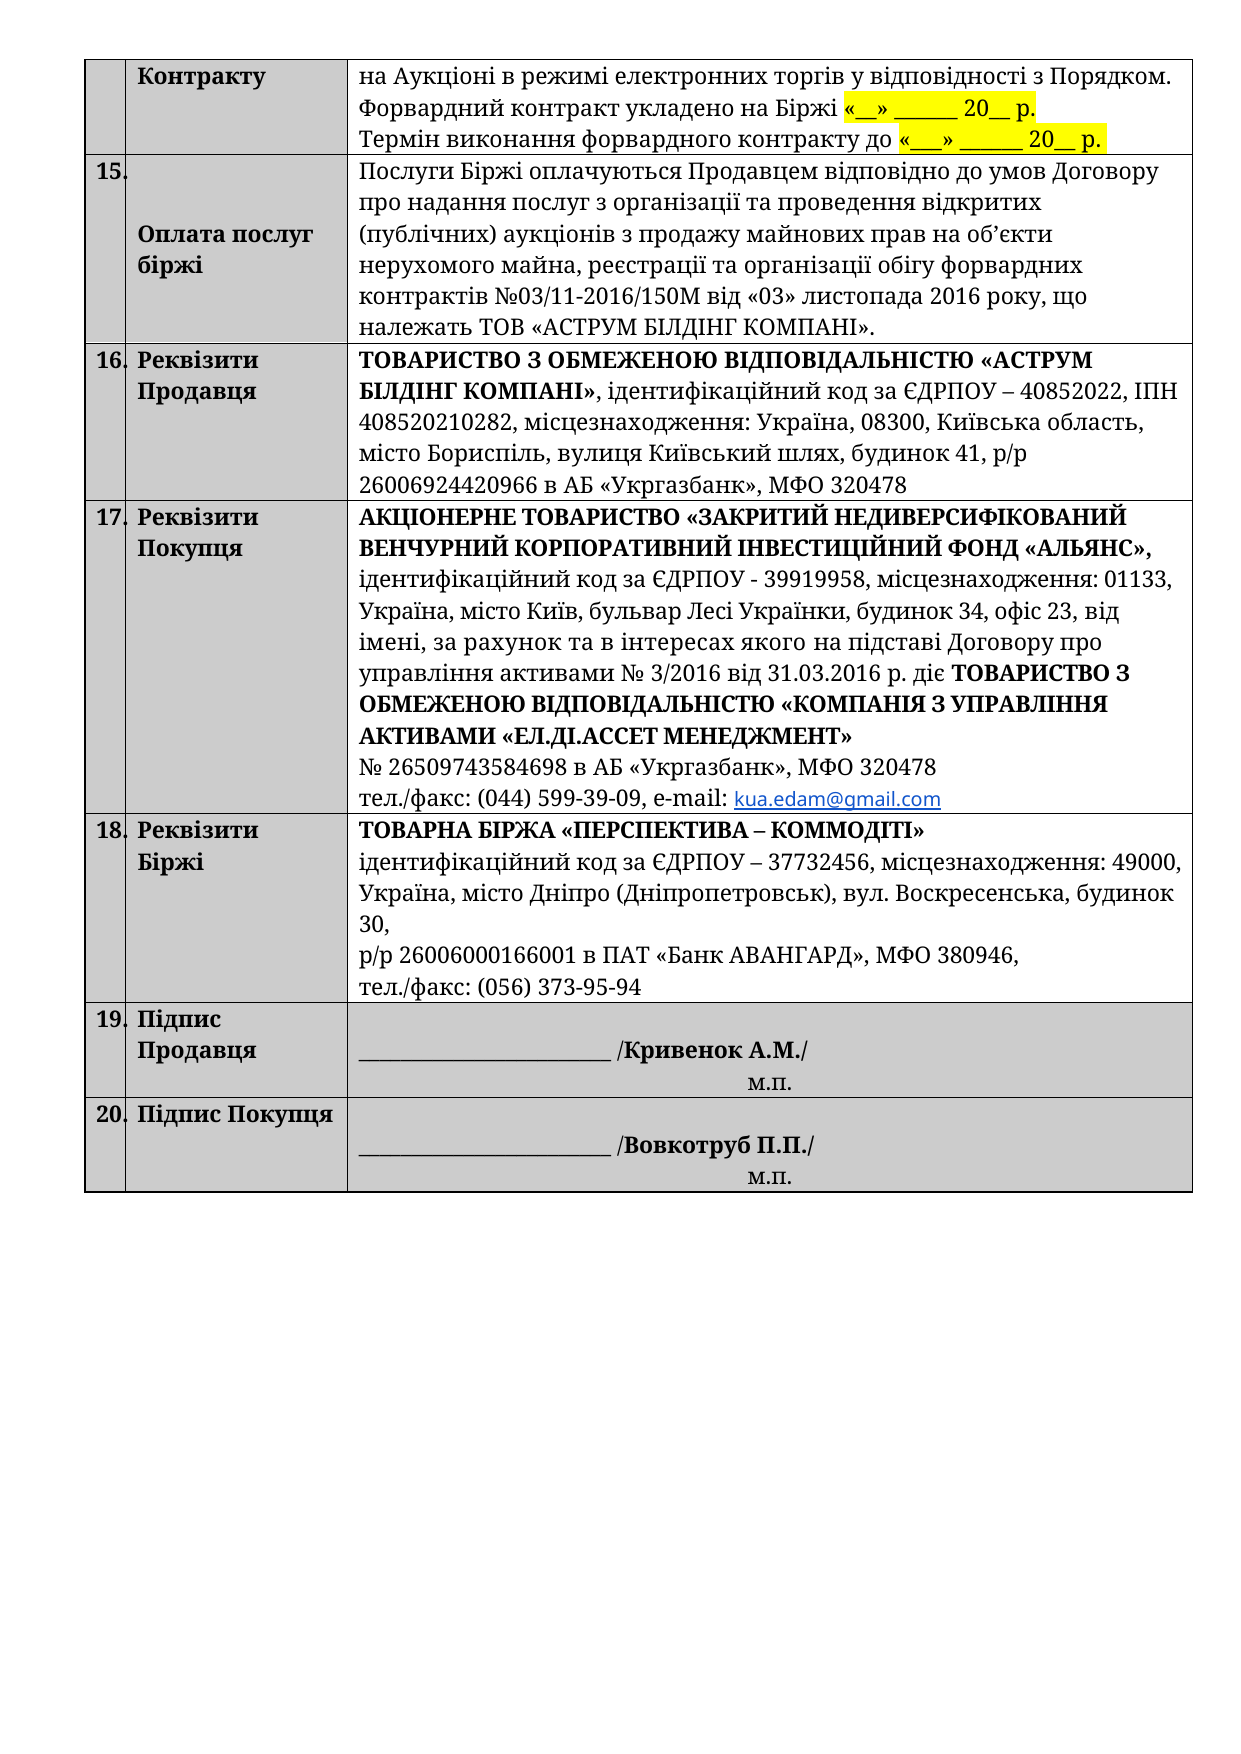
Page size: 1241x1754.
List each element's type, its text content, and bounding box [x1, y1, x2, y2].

table_cell Реквізити Покупця [126, 501, 347, 813]
table_cell Підпис Покупця [126, 1098, 347, 1191]
table_cell Строк дії Контракту [126, 60, 347, 154]
table_cell [86, 60, 125, 154]
table_cell [86, 344, 125, 500]
table_cell [86, 1098, 125, 1191]
table_cell [86, 501, 125, 813]
table_cell [86, 155, 125, 342]
table_cell [86, 1003, 125, 1097]
table_cell Реквізити Біржі [126, 814, 347, 1002]
table_cell АКЦІОНЕРНЕ ТОВАРИСТВО «ЗАКРИТИЙ НЕДИВЕРСИФІКОВАНИЙ ВЕНЧУРНИЙ КОРПОРАТИВНИЙ ІНВЕСТИЦІЙНИЙ ФОНД «АЛЬЯНС», ідентифікаційний код за ЄДРПОУ - 39919958, місцезнаходження: 01133, Україна, місто Київ, бульвар Лесі Українки, будинок 34, офіс 23, від імені, за рахунок та в інтересах якого на підставі Договору про управління активами № 3/2016 від 31.03.2016 р. діє ТОВАРИСТВО З ОБМЕЖЕНОЮ ВІДПОВІДАЛЬНІСТЮ «КОМПАНІЯ З УПРАВЛІННЯ АКТИВАМИ «ЕЛ.ДІ.АССЕТ МЕНЕДЖМЕНТ» № 26509743584698 в АБ «Укргазбанк», МФО 320478 тел./факс: (044) 599-39-09, e-mail: kua.edam@gmail.com [348, 501, 1192, 813]
table_cell ________________________ /Вовкотруб П.П./ м.п. [348, 1098, 1192, 1191]
table_cell ТОВАРНА БІРЖА «ПЕРСПЕКТИВА – КОММОДІТІ» ідентифікаційний код за ЄДРПОУ – 37732456, місцезнаходження: 49000, Україна, місто Дніпро (Дніпропетровськ), вул. Воскресенська, будинок 30, р/р 26006000166001 в ПАТ «Банк АВАНГАРД», МФО 380946, тел./факс: (056) 373-95-94 [348, 814, 1192, 1002]
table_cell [348, 60, 1192, 154]
table_cell Послуги Біржі оплачуються Продавцем відповідно до умов Договору про надання послуг з організації та проведення відкритих (публічних) аукціонів з продажу майнових прав на об’єкти нерухомого майна, реєстрації та організації обігу форвардних контрактів №03/11-2016/150М від «03» листопада 2016 року, що належать ТОВ «АСТРУМ БІЛДІНГ КОМПАНІ». [348, 155, 1192, 342]
table_cell Підпис Продавця [126, 1003, 347, 1097]
table_cell ТОВАРИСТВО З ОБМЕЖЕНОЮ ВІДПОВІДАЛЬНІСТЮ «АСТРУМ БІЛДІНГ КОМПАНІ», ідентифікаційний код за ЄДРПОУ – 40852022, ІПН 408520210282, місцезнаходження: Україна, 08300, Київська область, місто Бориспіль, вулиця Київський шлях, будинок 41, р/р 26006924420966 в АБ «Укргазбанк», МФО 320478 [348, 344, 1192, 500]
table_cell Оплата послуг біржі [126, 155, 347, 342]
table_cell Реквізити Продавця [126, 344, 347, 500]
table_cell ________________________ /Кривенок А.М./ м.п. [348, 1003, 1192, 1097]
table_cell [86, 814, 125, 1002]
